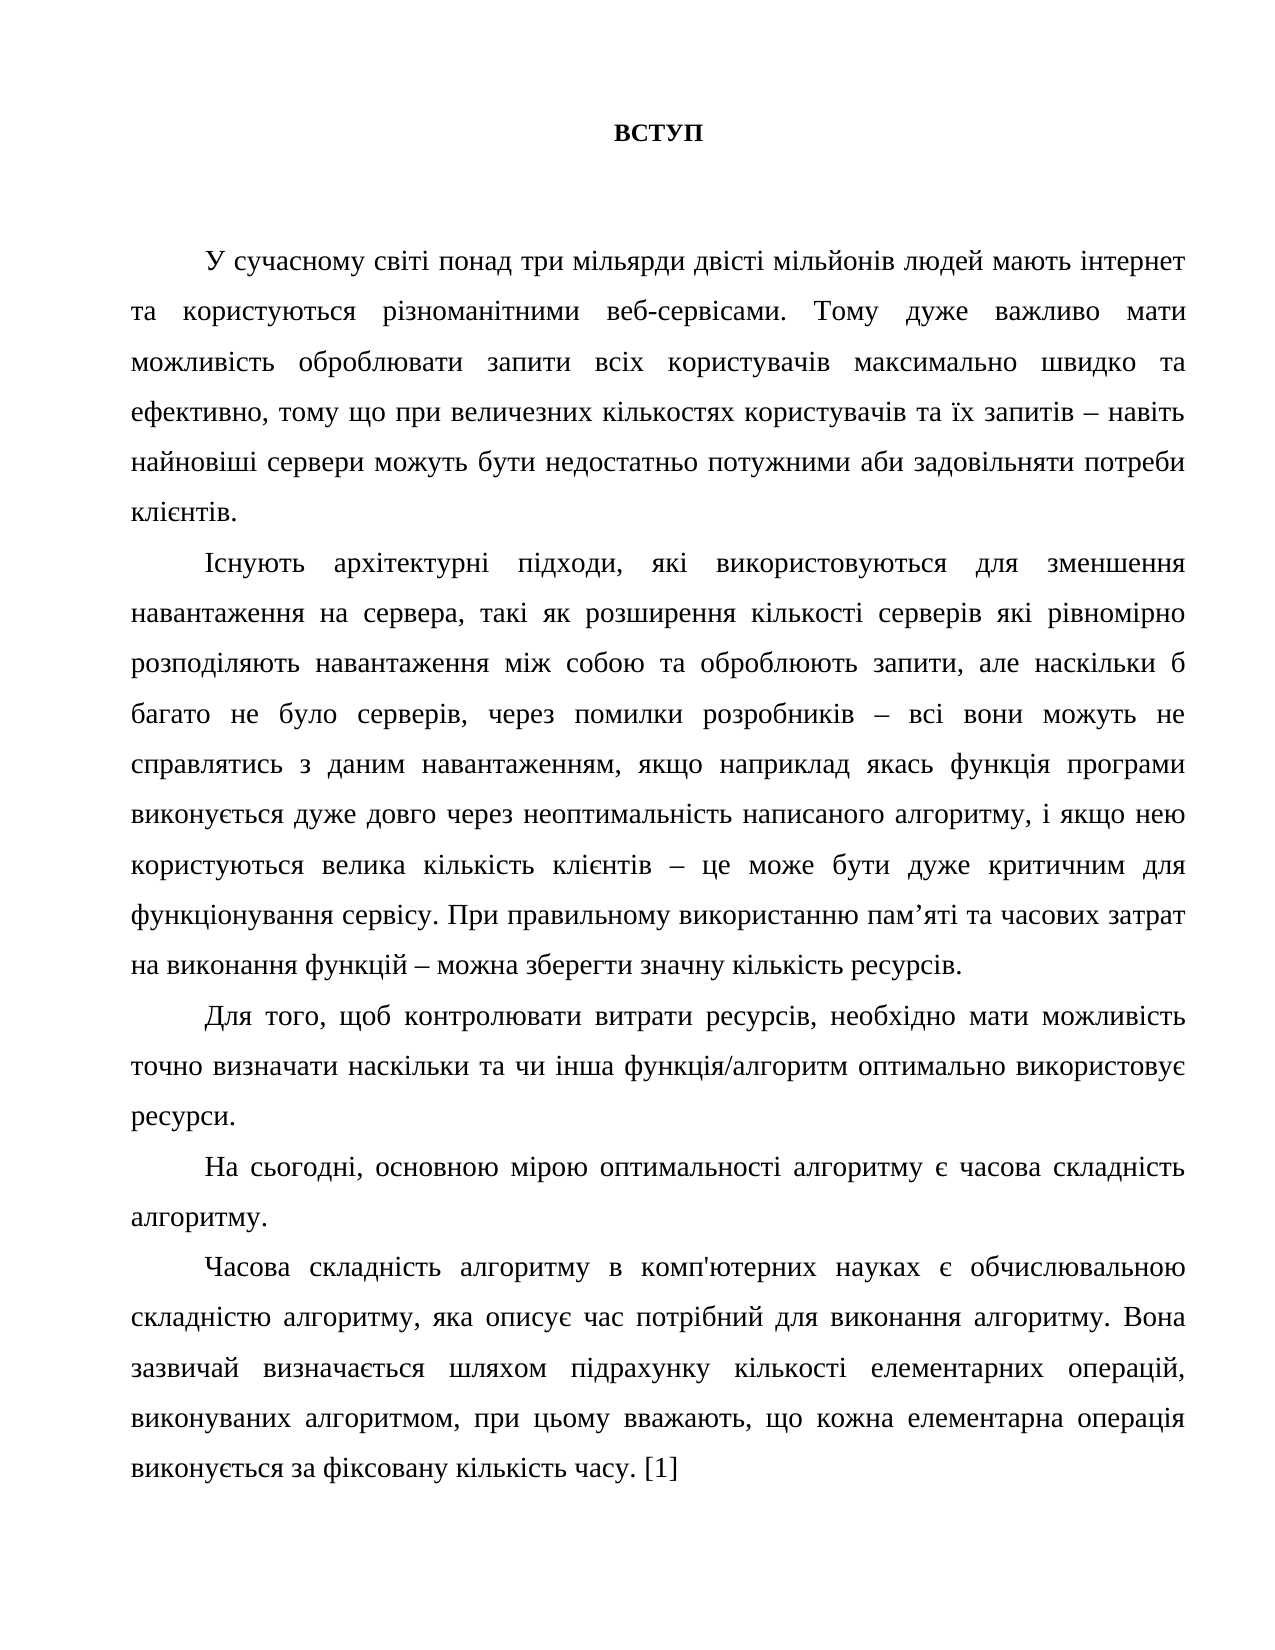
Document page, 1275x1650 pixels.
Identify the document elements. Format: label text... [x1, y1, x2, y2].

text Часова складність алгоритму в комп'ютерних науках є обчислювальною складністю алгоритму, яка описує час потрібний для виконання алгоритму. Вона зазвичай визначається шляхом підрахунку кількості елементарних операцій, виконуваних алгоритмом, при цьому вважають, що кожна елементарна операція виконується за фіксовану кількість часу. [1] [131, 1249, 1186, 1484]
text У сучасному світі понад три мільярди двісті мільйонів людей мають інтернет та користуються різноманітними веб-сервісами. Тому дуже важливо мати можливість оброблювати запити всіх користувачів максимально швидко та ефективно, тому що при величезних кількостях користувачів та їх запитів – навіть найновіші сервери можуть бути недостатньо потужними аби задовільняти потреби клієнтів. [131, 243, 1186, 528]
text ВСТУП [131, 118, 1186, 147]
text Для того, щоб контролювати витрати ресурсів, необхідно мати можливість точно визначати наскільки та чи інша функція/алгоритм оптимально використовує ресурси. [131, 998, 1186, 1132]
text На сьогодні, основною мірою оптимальності алгоритму є часова складність алгоритму. [131, 1149, 1186, 1232]
text Існують архітектурні підходи, які використовуються для зменшення навантаження на сервера, такі як розширення кількості серверів які рівномірно розподіляють навантаження між собою та оброблюють запити, але наскільки б багато не було серверів, через помилки розробників – всі вони можуть не справлятись з даним навантаженням, якщо наприклад якась функція програми виконується дуже довго через неоптимальність написаного алгоритму, і якщо нею користуються велика кількість клієнтів – це може бути дуже критичним для функціонування сервісу. При правильному використанню пам’яті та часових затрат на виконання функцій – можна зберегти значну кількість ресурсів. [131, 545, 1186, 981]
